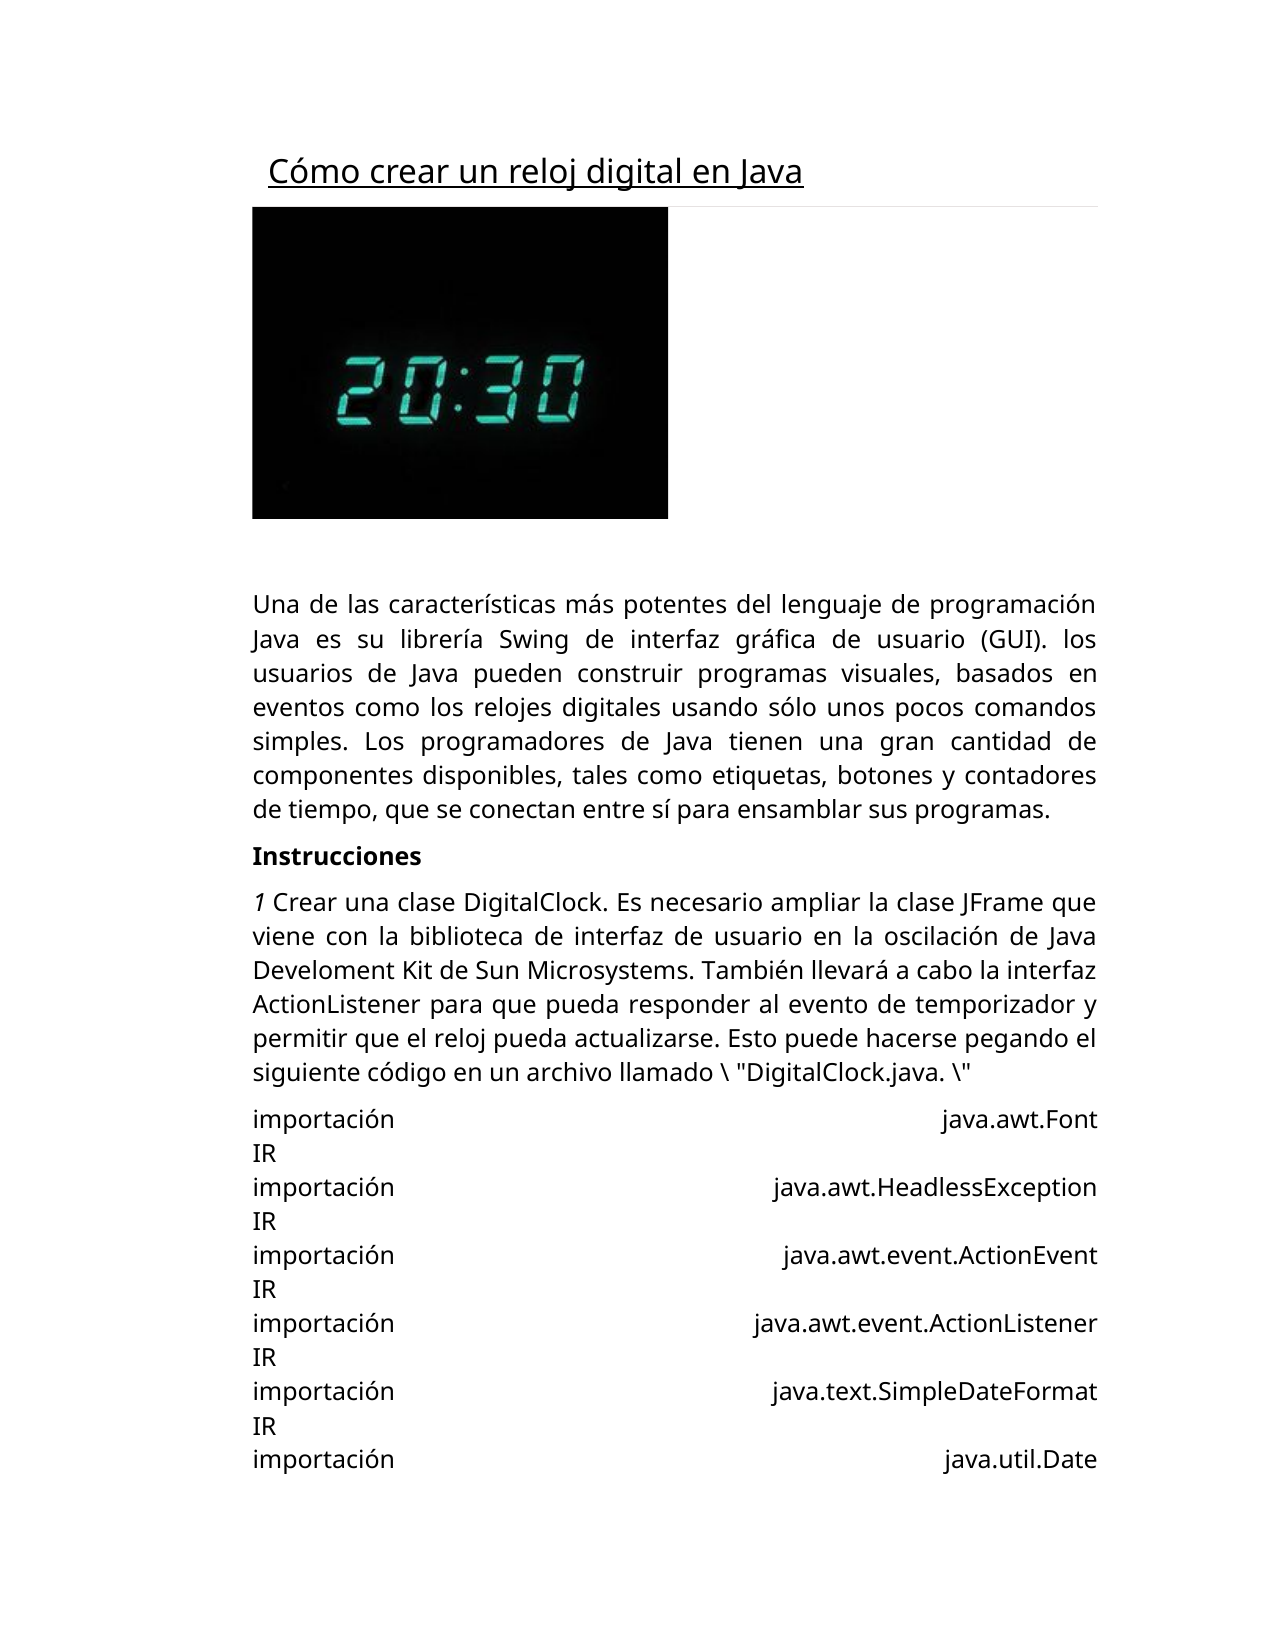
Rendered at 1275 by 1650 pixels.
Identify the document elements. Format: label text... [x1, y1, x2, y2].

text 1 Crear una clase DigitalClock. Es necesario ampliar la clase JFrame que viene con la biblioteca de interfaz de usuario en la oscilación de Java Develoment Kit de Sun Microsystems. También llevará a cabo la interfaz ActionListener para que pueda responder al evento de temporizador y permitir que el reloj pueda actualizarse. Esto puede hacerse pegando el siguiente código en un archivo llamado \ "DigitalClock.java. \" [252, 883, 1098, 1089]
text Instrucciones [252, 837, 1098, 872]
text Una de las características más potentes del lenguaje de programación Java es su librería Swing de interfaz gráfica de usuario (GUI). los usuarios de Java pueden construir programas visuales, basados ​​en eventos como los relojes digitales usando sólo unos pocos comandos simples. Los programadores de Java tienen una gran cantidad de componentes disponibles, tales como etiquetas, botones y contadores de tiempo, que se conectan entre sí para ensamblar sus programas. [252, 207, 1098, 826]
picture [252, 207, 669, 519]
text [252, 1100, 1098, 1476]
text Cómo crear un reloj digital en Java [268, 148, 1098, 193]
